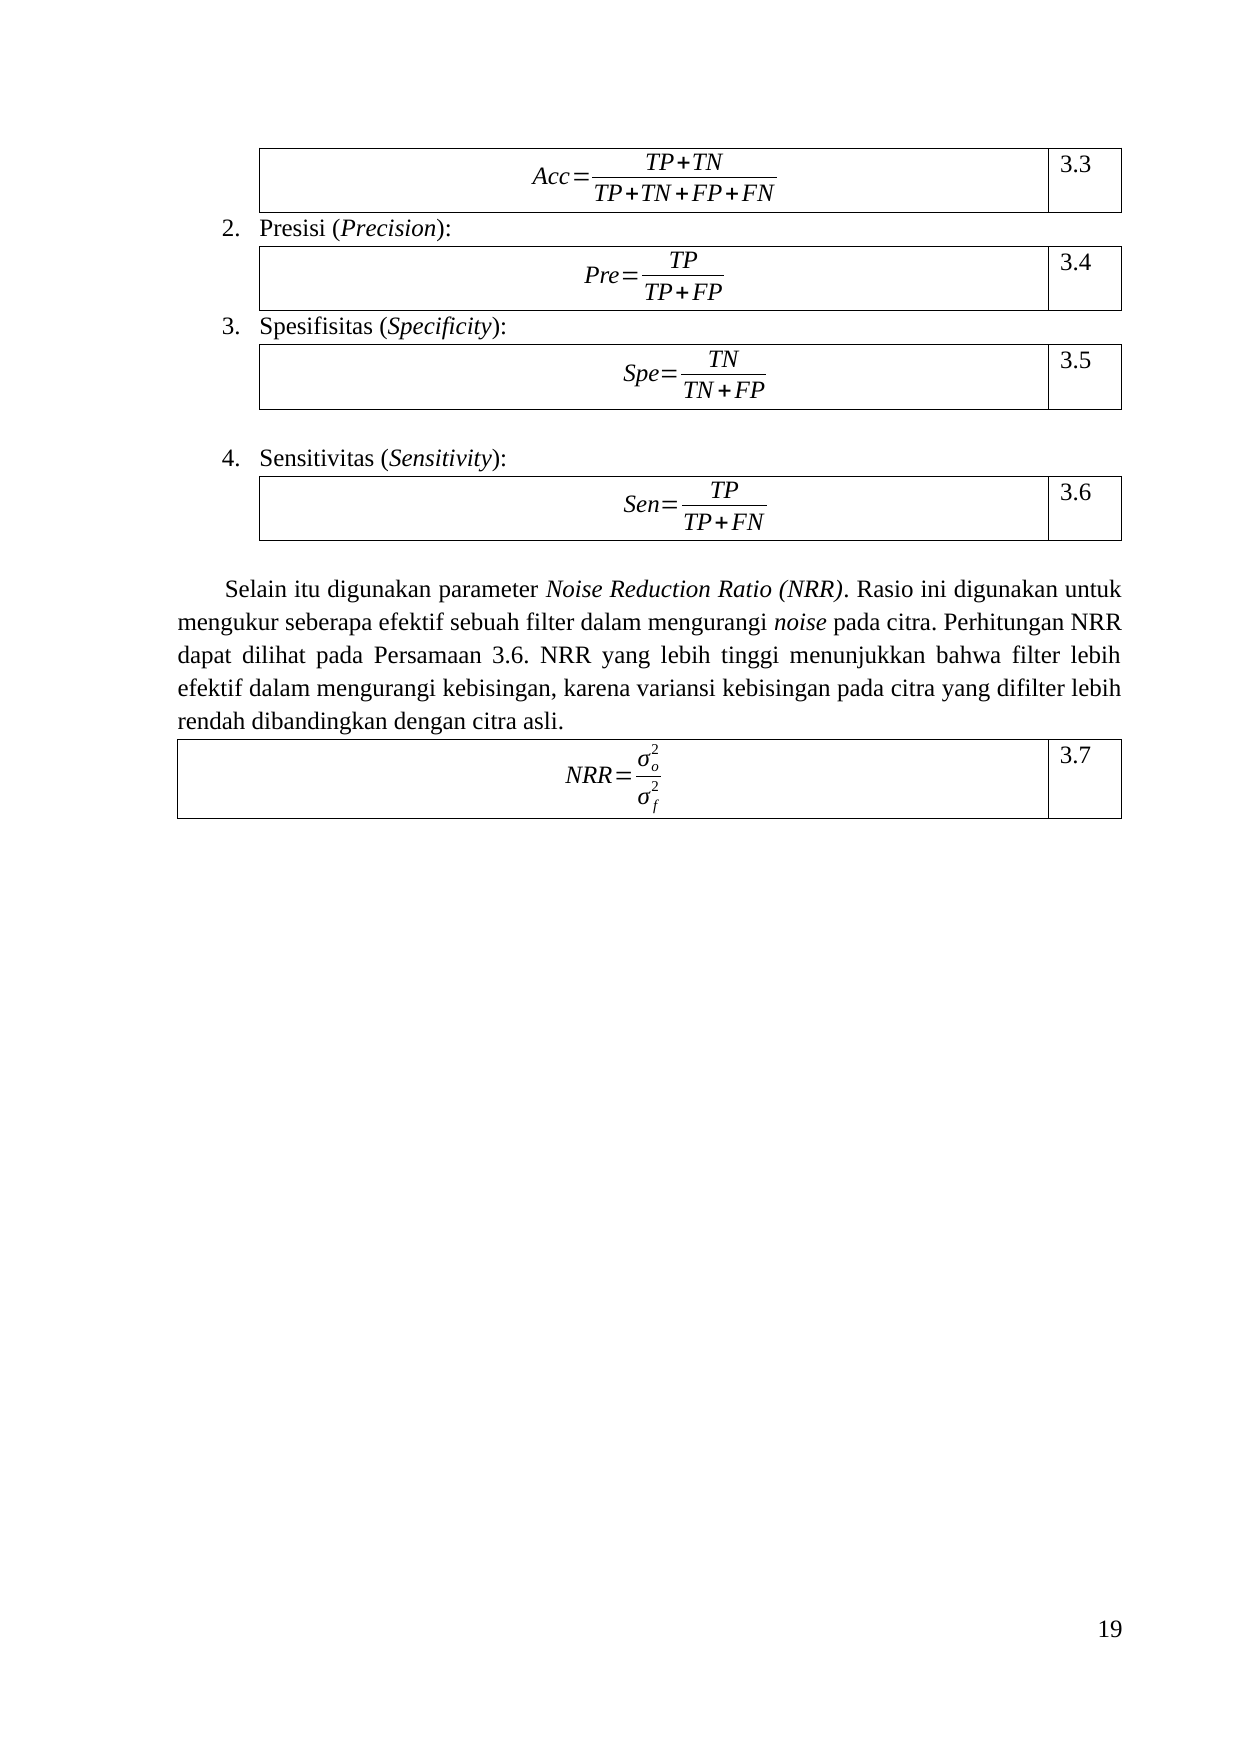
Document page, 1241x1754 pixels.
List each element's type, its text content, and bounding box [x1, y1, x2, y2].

table_header [260, 345, 1048, 409]
table_header [260, 247, 1048, 310]
table_header 3.3 [1049, 149, 1121, 212]
list Presisi (Precision): [222, 213, 1122, 242]
table_header [260, 149, 1048, 212]
text Selain itu digunakan parameter Noise Reduction Ratio (NRR). Rasio ini digunakan untuk mengukur seberapa efektif sebuah filter dalam mengurangi noise pada citra. Perhitungan NRR dapat dilihat pada Persamaan 3.6. NRR yang lebih tinggi menunjukkan bahwa filter lebih efektif dalam mengurangi kebisingan, karena variansi kebisingan pada citra yang difilter lebih rendah dibandingkan dengan citra asli. [177, 574, 1122, 735]
table_header 3.5 [1049, 345, 1121, 409]
table_header 3.4 [1049, 247, 1121, 310]
table_header [260, 477, 1048, 540]
table_header 3.7 [1049, 740, 1121, 818]
table_header 3.6 [1049, 477, 1121, 540]
list Spesifisitas (Specificity): [222, 311, 1122, 340]
table_header [178, 740, 1048, 818]
list Sensitivitas (Sensitivity): [222, 443, 1122, 471]
